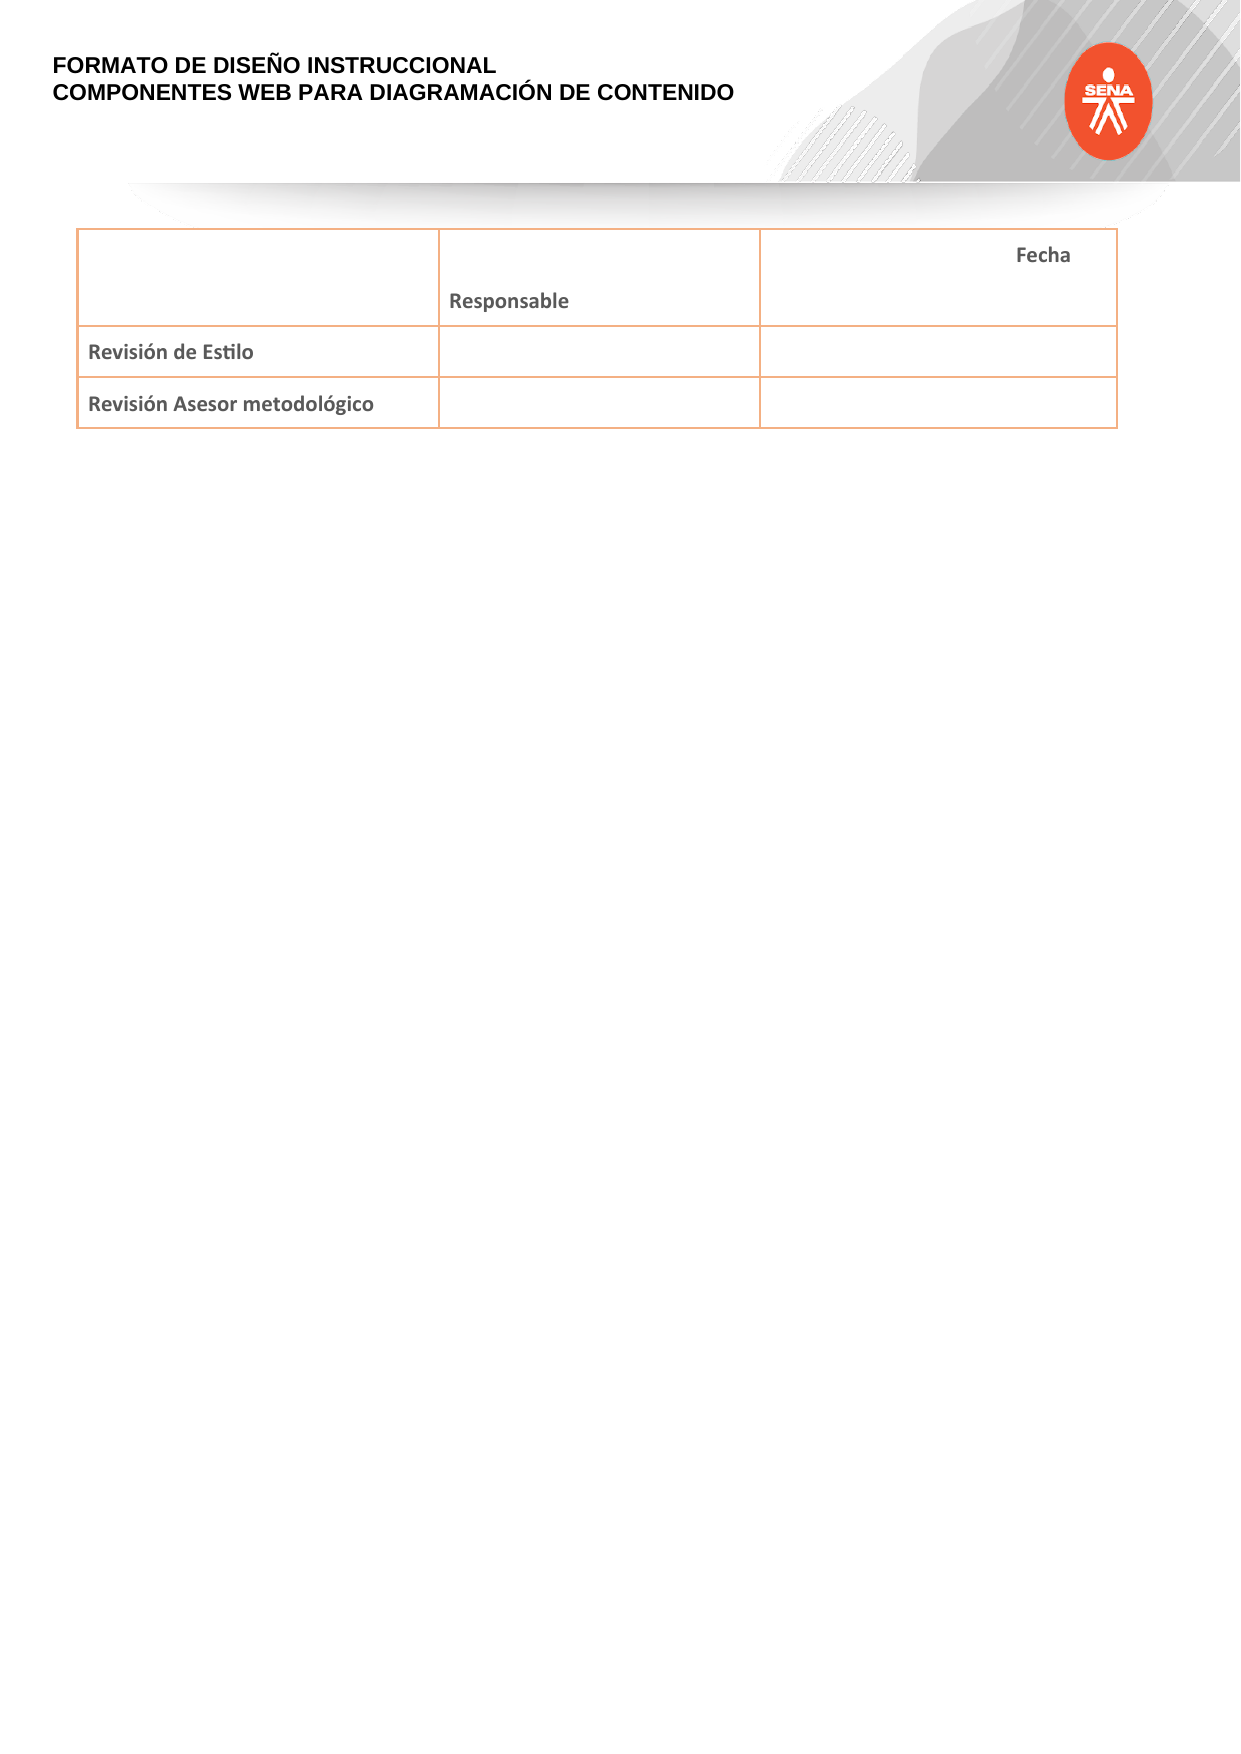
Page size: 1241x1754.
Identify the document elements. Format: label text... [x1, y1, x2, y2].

table_cell [440, 378, 759, 427]
table_cell Fecha [761, 230, 1116, 325]
table_cell Responsable [440, 230, 759, 325]
table_cell [79, 230, 438, 325]
table_cell Revisión de Estilo [79, 327, 438, 376]
table_cell [761, 327, 1116, 376]
table_cell [761, 378, 1116, 427]
picture [0, 0, 1241, 229]
table_cell Revisión Asesor metodológico [79, 378, 438, 427]
table_cell [440, 327, 759, 376]
